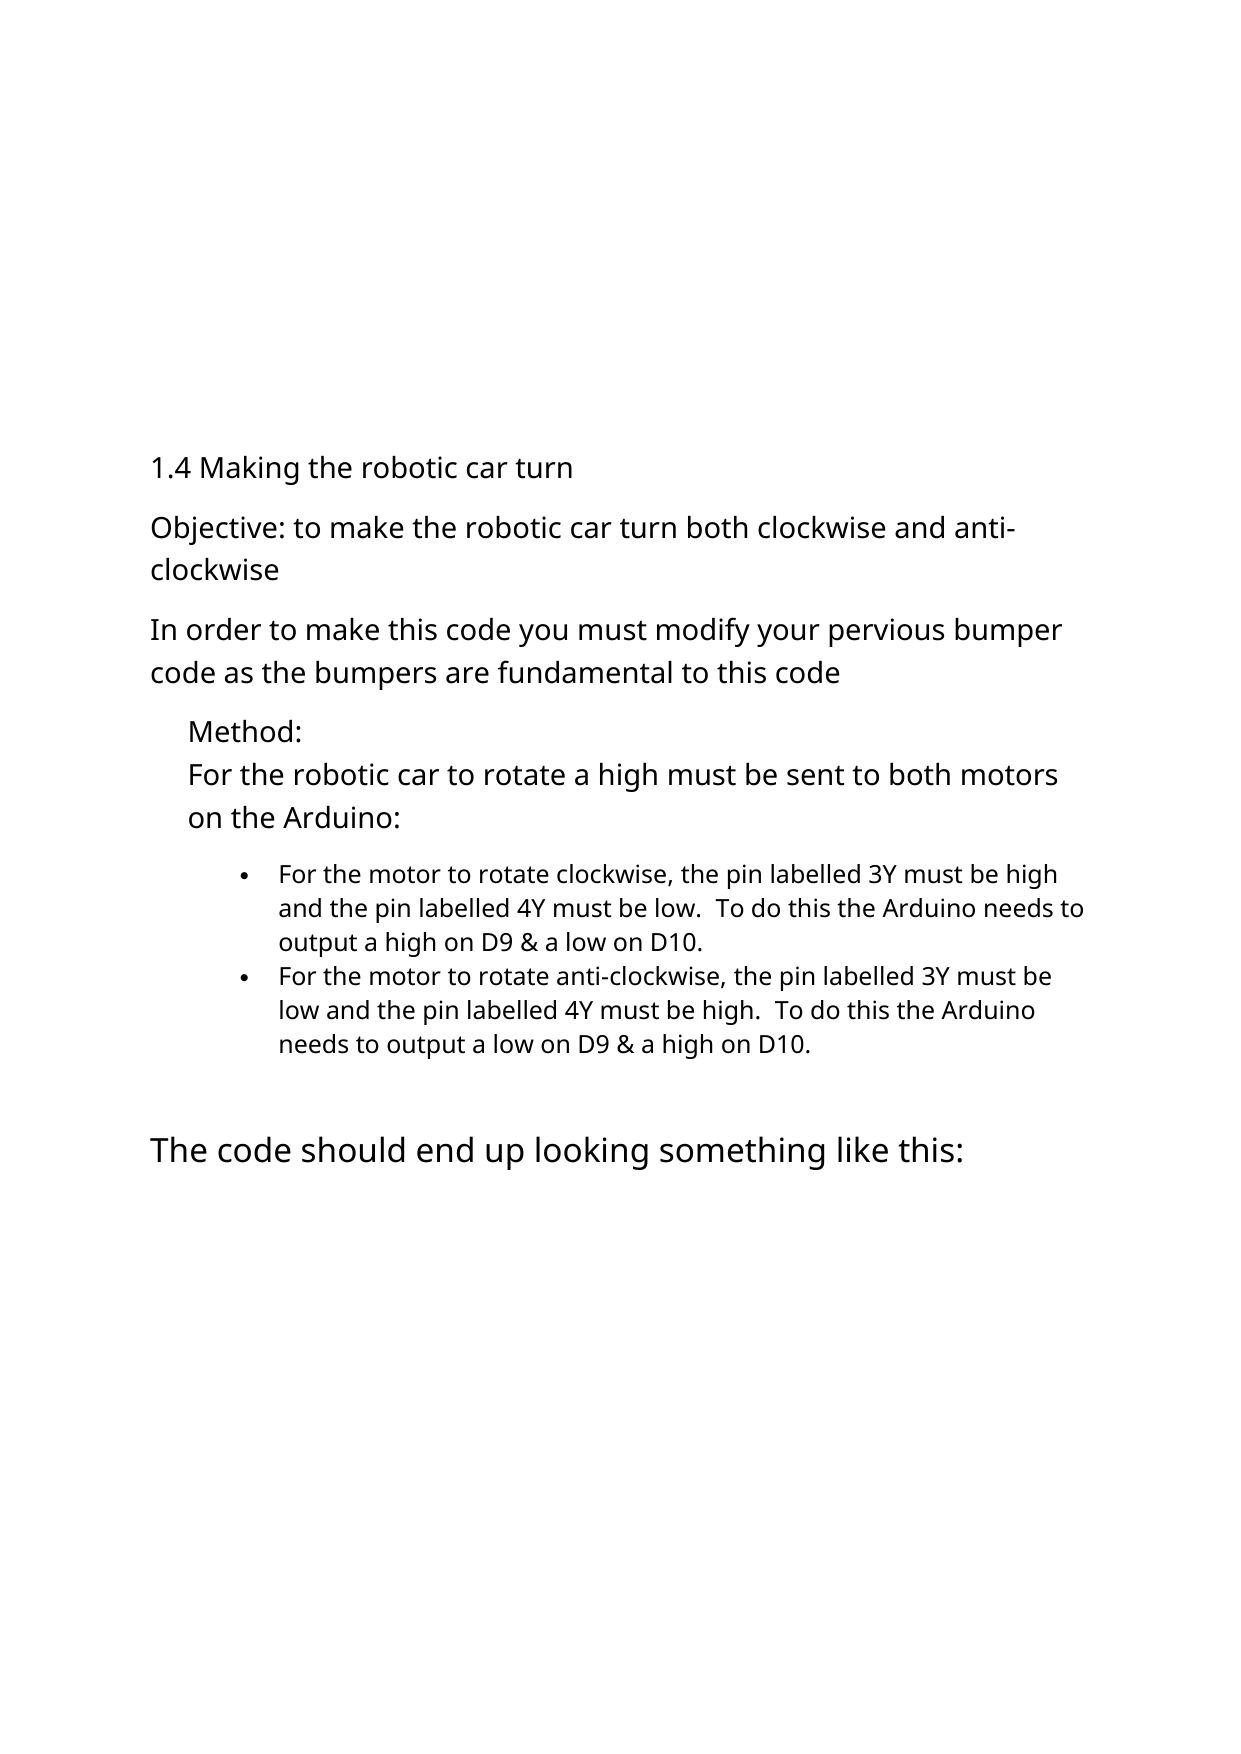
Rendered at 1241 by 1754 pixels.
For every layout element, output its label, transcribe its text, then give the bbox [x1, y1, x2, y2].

text The code should end up looking something like this: [150, 1127, 1090, 1172]
text Objective: to make the robotic car turn both clockwise and anti-clockwise [150, 507, 1090, 589]
list For the motor to rotate anti-clockwise, the pin labelled 3Y must be low and the pin labelled 4Y must be high. To do this the Arduino needs to output a low on D9 & a high on D10. [241, 959, 1090, 1061]
list For the robotic car to rotate a high must be sent to both motors on the Arduino: [187, 754, 1090, 837]
text In order to make this code you must modify your pervious bumper code as the bumpers are fundamental to this code [150, 609, 1090, 692]
list Method: [187, 711, 1090, 751]
text 1.4 Making the robotic car turn [150, 447, 1090, 487]
list For the motor to rotate clockwise, the pin labelled 3Y must be high and the pin labelled 4Y must be low. To do this the Arduino needs to output a high on D9 & a low on D10. [241, 857, 1090, 959]
